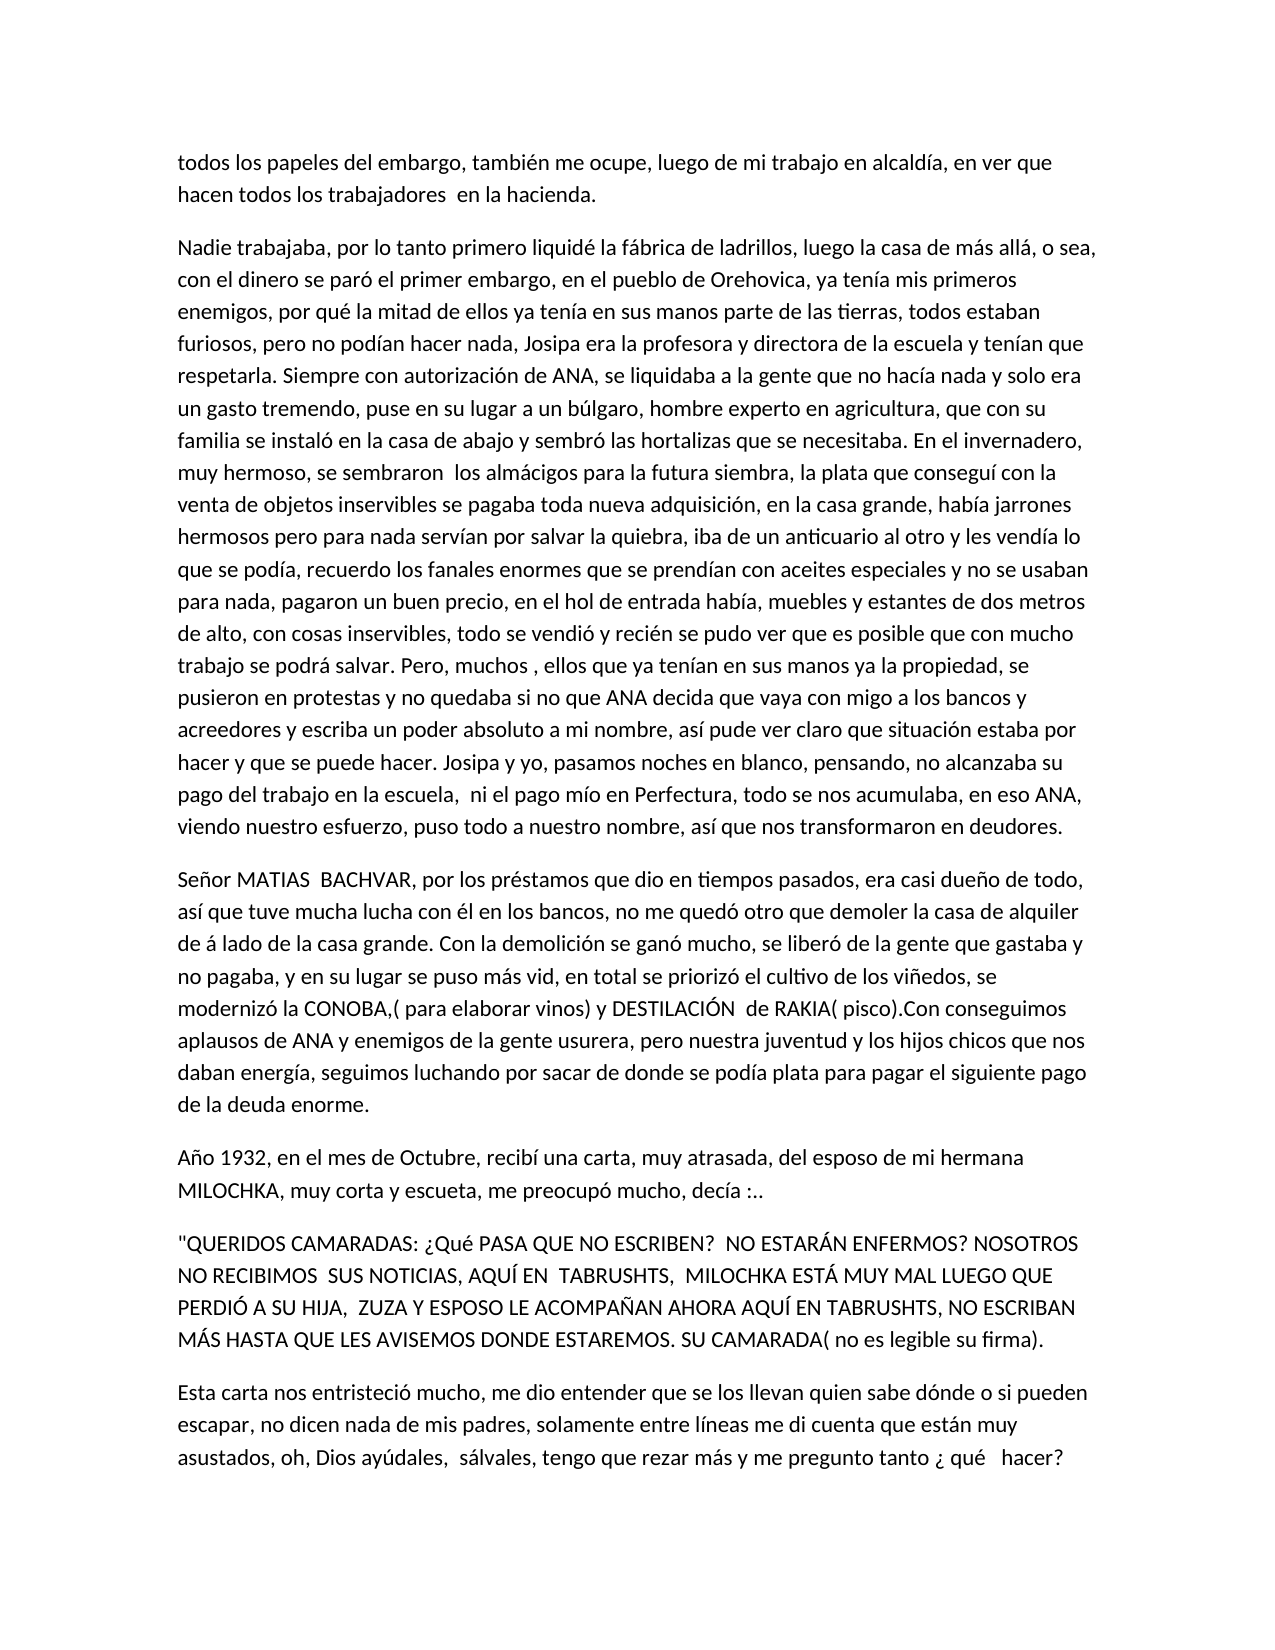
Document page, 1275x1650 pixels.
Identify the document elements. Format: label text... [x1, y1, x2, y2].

text Nadie trabajaba, por lo tanto primero liquidé la fábrica de ladrillos, luego la casa de más allá, o sea, con el dinero se paró el primer embargo, en el pueblo de Orehovica, ya tenía mis primeros enemigos, por qué la mitad de ellos ya tenía en sus manos parte de las tierras, todos estaban furiosos, pero no podían hacer nada, Josipa era la profesora y directora de la escuela y tenían que respetarla. Siempre con autorización de ANA, se liquidaba a la gente que no hacía nada y solo era un gasto tremendo, puse en su lugar a un búlgaro, hombre experto en agricultura, que con su familia se instaló en la casa de abajo y sembró las hortalizas que se necesitaba. En el invernadero, muy hermoso, se sembraron los almácigos para la futura siembra, la plata que conseguí con la venta de objetos inservibles se pagaba toda nueva adquisición, en la casa grande, había jarrones hermosos pero para nada servían por salvar la quiebra, iba de un anticuario al otro y les vendía lo que se podía, recuerdo los fanales enormes que se prendían con aceites especiales y no se usaban para nada, pagaron un buen precio, en el hol de entrada había, muebles y estantes de dos metros de alto, con cosas inservibles, todo se vendió y recién se pudo ver que es posible que con mucho trabajo se podrá salvar. Pero, muchos , ellos que ya tenían en sus manos ya la propiedad, se pusieron en protestas y no quedaba si no que ANA decida que vaya con migo a los bancos y acreedores y escriba un poder absoluto a mi nombre, así pude ver claro que situación estaba por hacer y que se puede hacer. Josipa y yo, pasamos noches en blanco, pensando, no alcanzaba su pago del trabajo en la escuela, ni el pago mío en Perfectura, todo se nos acumulaba, en eso ANA, viendo nuestro esfuerzo, puso todo a nuestro nombre, así que nos transformaron en deudores. [177, 233, 1098, 840]
text Señor MATIAS BACHVAR, por los préstamos que dio en tiempos pasados, era casi dueño de todo, así que tuve mucha lucha con él en los bancos, no me quedó otro que demoler la casa de alquiler de á lado de la casa grande. Con la demolición se ganó mucho, se liberó de la gente que gastaba y no pagaba, y en su lugar se puso más vid, en total se priorizó el cultivo de los viñedos, se modernizó la CONOBA,( para elaborar vinos) y DESTILACIÓN de RAKIA( pisco).Con conseguimos aplausos de ANA y enemigos de la gente usurera, pero nuestra juventud y los hijos chicos que nos daban energía, seguimos luchando por sacar de donde se podía plata para pagar el siguiente pago de la deuda enorme. [177, 865, 1098, 1118]
text "QUERIDOS CAMARADAS: ¿Qué PASA QUE NO ESCRIBEN? NO ESTARÁN ENFERMOS? NOSOTROS NO RECIBIMOS SUS NOTICIAS, AQUÍ EN TABRUSHTS, MILOCHKA ESTÁ MUY MAL LUEGO QUE PERDIÓ A SU HIJA, ZUZA Y ESPOSO LE ACOMPAÑAN AHORA AQUÍ EN TABRUSHTS, NO ESCRIBAN MÁS HASTA QUE LES AVISEMOS DONDE ESTAREMOS. SU CAMARADA( no es legible su firma). [177, 1229, 1098, 1353]
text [177, 148, 1098, 208]
text Año 1932, en el mes de Octubre, recibí una carta, muy atrasada, del esposo de mi hermana MILOCHKA, muy corta y escueta, me preocupó mucho, decía :.. [177, 1143, 1098, 1204]
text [177, 1378, 1098, 1471]
